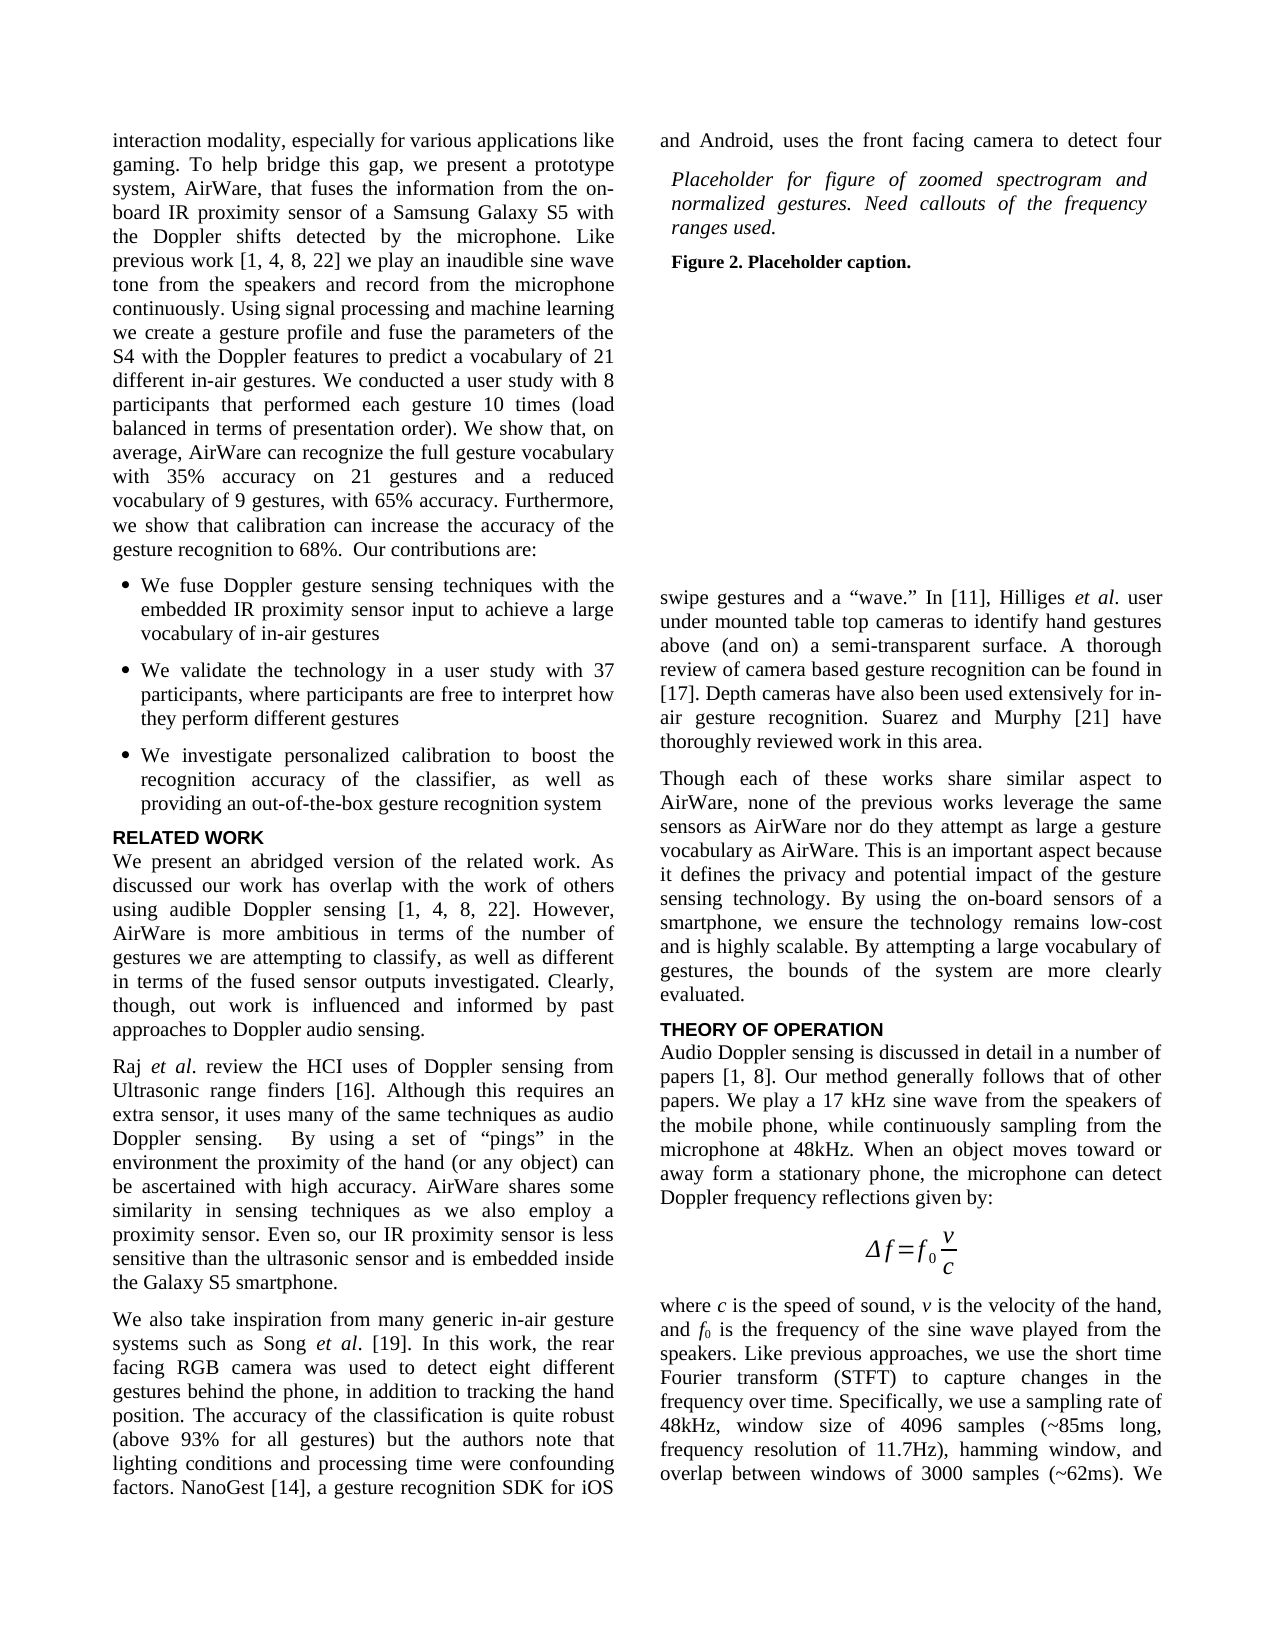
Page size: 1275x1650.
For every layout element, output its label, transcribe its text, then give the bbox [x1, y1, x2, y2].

text Raj et al. review the HCI uses of Doppler sensing from Ultrasonic range finders [16]. Although this requires an extra sensor, it uses many of the same techniques as audio Doppler sensing. By using a set of “pings” in the environment the proximity of the hand (or any object) can be ascertained with high accuracy. AirWare shares some similarity in sensing techniques as we also employ a proximity sensor. Even so, our IR proximity sensor is less sensitive than the ultrasonic sensor and is embedded inside the Galaxy S5 smartphone. [112, 1054, 615, 1294]
list We investigate personalized calibration to boost the recognition accuracy of the classifier, as well as providing an out-of-the-box gesture recognition system [122, 742, 615, 815]
subtitle Theory of Operation [660, 1019, 1162, 1040]
list We validate the technology in a user study with 37 participants, where participants are free to interpret how they perform different gestures [122, 658, 615, 730]
list We fuse Doppler gesture sensing techniques with the embedded IR proximity sensor input to achieve a large vocabulary of in-air gestures [122, 573, 615, 645]
text We also take inspiration from many generic in-air gesture systems such as Song et al. [19]. In this work, the rear facing RGB camera was used to detect eight different gestures behind the phone, in addition to tracking the hand position. The accuracy of the classification is quite robust (above 93% for all gestures) but the authors note that lighting conditions and processing time were confounding factors. NanoGest [14], a gesture recognition SDK for iOS and Android, uses the front facing camera to detect four swipe gestures and a “wave.” In [11], Hilliges et al. user under mounted table top cameras to identify hand gestures above (and on) a semi-transparent surface. A thorough review of camera based gesture recognition can be found in [17]. Depth cameras have also been used extensively for in-air gesture recognition. Suarez and Murphy [21] have thoroughly reviewed work in this area. [660, 127, 1162, 753]
text We also take inspiration from many generic in-air gesture systems such as Song et al. [19]. In this work, the rear facing RGB camera was used to detect eight different gestures behind the phone, in addition to tracking the hand position. The accuracy of the classification is quite robust (above 93% for all gestures) but the authors note that lighting conditions and processing time were confounding factors. NanoGest [14], a gesture recognition SDK for iOS and Android, uses the front facing camera to detect four swipe gestures and a “wave.” In [11], Hilliges et al. user under mounted table top cameras to identify hand gestures above (and on) a semi-transparent surface. A thorough review of camera based gesture recognition can be found in [17]. Depth cameras have also been used extensively for in-air gesture recognition. Suarez and Murphy [21] have thoroughly reviewed work in this area. [112, 1307, 615, 1499]
text Audio Doppler sensing is discussed in detail in a number of papers [1, 8]. Our method generally follows that of other papers. We play a 17 kHz sine wave from the speakers of the mobile phone, while continuously sampling from the microphone at 48kHz. When an object moves toward or away form a stationary phone, the microphone can detect Doppler frequency reflections given by: [660, 1040, 1162, 1209]
text We present an abridged version of the related work. As discussed our work has overlap with the work of others using audible Doppler sensing [1, 4, 8, 22]. However, AirWare is more ambitious in terms of the number of gestures we are attempting to classify, as well as different in terms of the fused sensor outputs investigated. Clearly, though, out work is influenced and informed by past approaches to Doppler audio sensing. [112, 849, 615, 1041]
text Though each of these works share similar aspect to AirWare, none of the previous works leverage the same sensors as AirWare nor do they attempt as large a gesture vocabulary as AirWare. This is an important aspect because it defines the privacy and potential impact of the gesture sensing technology. By using the on-board sensors of a smartphone, we ensure the technology remains low-cost and is highly scalable. By attempting a large vocabulary of gestures, the bounds of the system are more clearly evaluated. [660, 766, 1162, 1006]
subtitle Related Work [112, 827, 615, 849]
